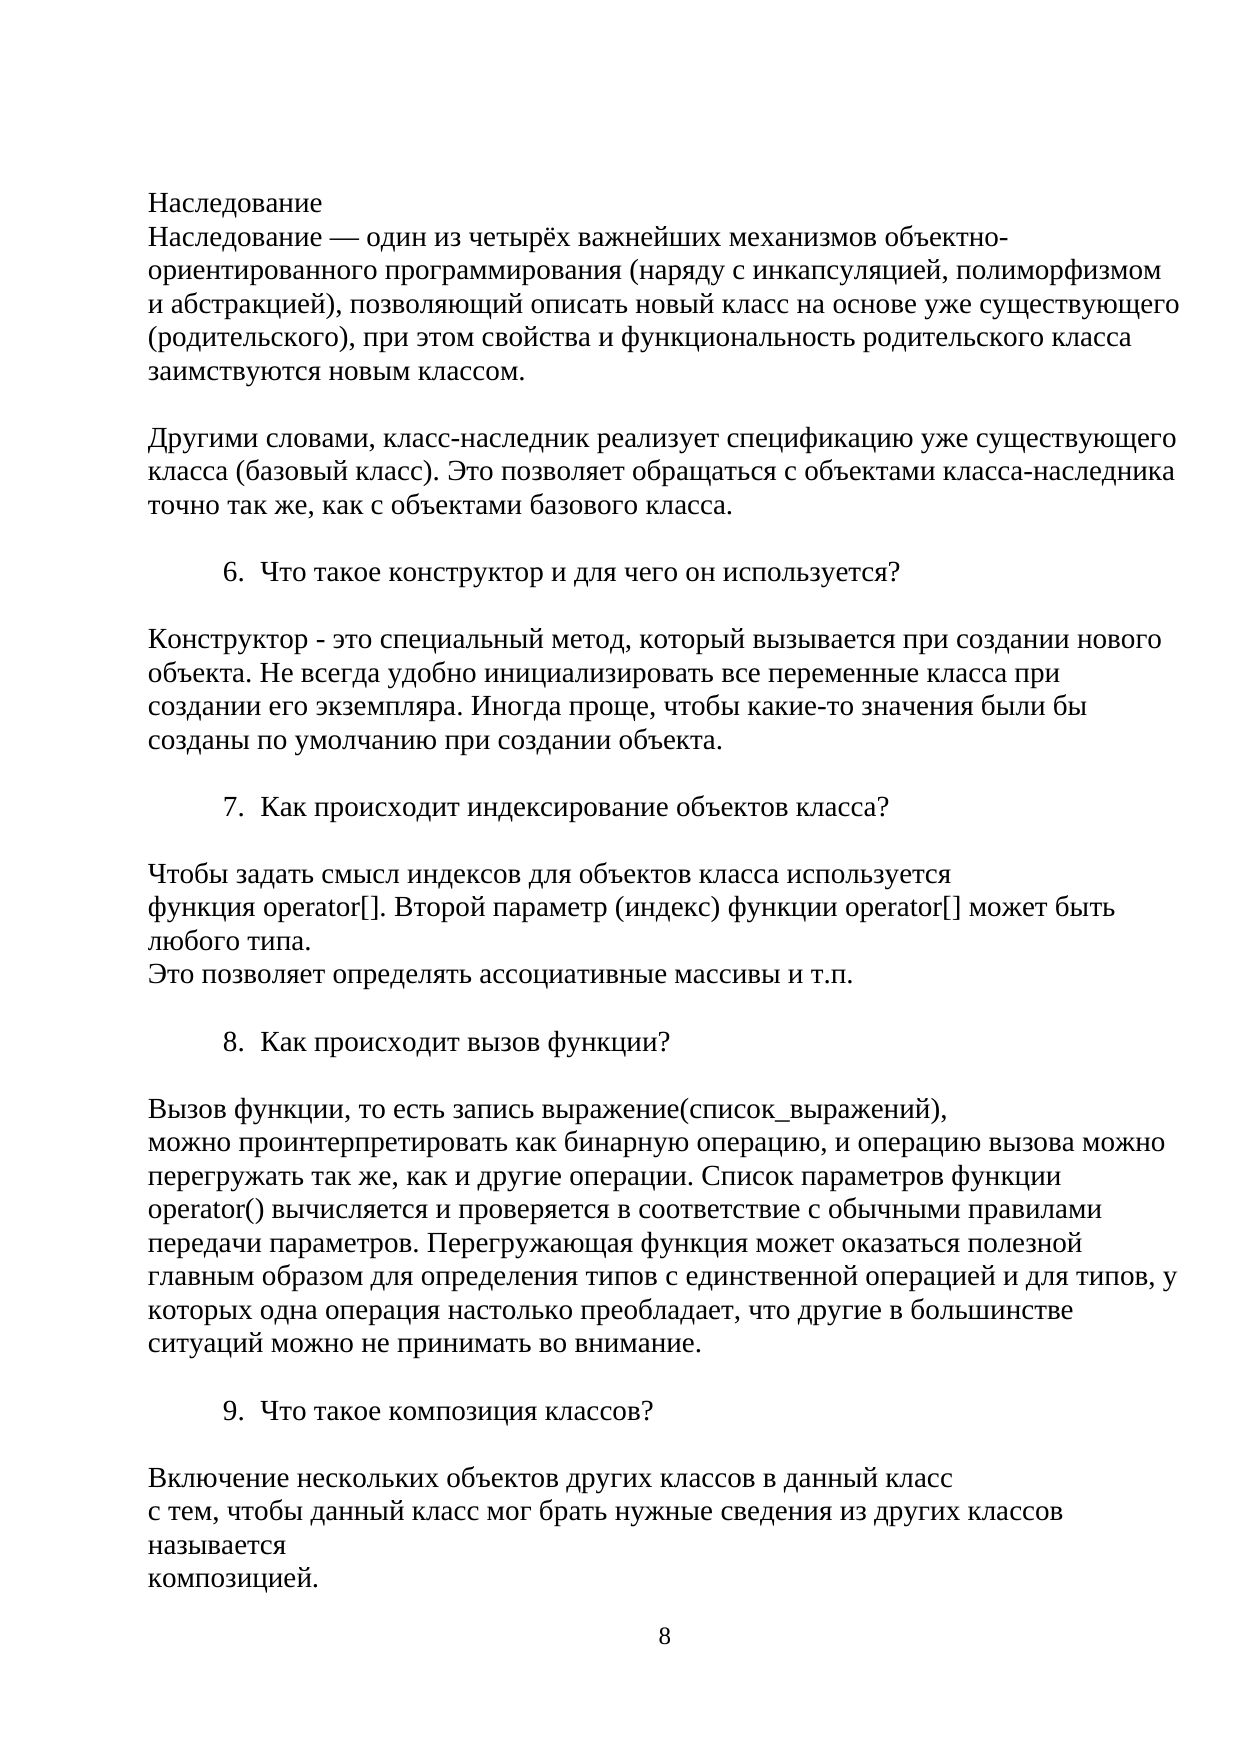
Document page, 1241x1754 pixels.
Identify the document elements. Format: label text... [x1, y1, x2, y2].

text функция operator[]. Второй параметр (индекс) функции operator[] может быть любого типа. [148, 889, 1181, 957]
text Вызов функции, то есть запись выражение(список_выражений), [148, 1091, 1181, 1124]
list Как происходит индексирование объектов класса? [223, 789, 1181, 822]
text композицией. [148, 1560, 1181, 1594]
text Наследование [148, 185, 1181, 219]
text Включение нескольких объектов других классов в данный класс [148, 1460, 1181, 1493]
list Как происходит вызов функции? [223, 1024, 1181, 1057]
text Другими словами, класс-наследник реализует спецификацию уже существующего класса (базовый класс). Это позволяет обращаться с объектами класса-наследника точно так же, как с объектами базового класса. [148, 420, 1181, 521]
text Чтобы задать смысл индексов для объектов класса используется [148, 856, 1181, 889]
text с тем, чтобы данный класс мог брать нужные сведения из других классов называется [148, 1493, 1181, 1560]
list Что такое композиция классов? [223, 1393, 1181, 1426]
text можно проинтерпретировать как бинарную операцию, и операцию вызова можно перегружать так же, как и другие операции. Список параметров функции operator() вычисляется и проверяется в соответствие с обычными правилами передачи параметров. Перегружающая функция может оказаться полезной главным образом для определения типов с единственной операцией и для типов, у которых одна операция настолько преобладает, что другие в большинстве ситуаций можно не принимать во внимание. [148, 1124, 1181, 1359]
text Конструктор - это специальный метод, который вызывается при создании нового объекта. Не всегда удобно инициализировать все переменные класса при создании его экземпляра. Иногда проще, чтобы какие-то значения были бы созданы по умолчанию при создании объекта. [148, 621, 1181, 755]
list Что такое конструктор и для чего он используется? [223, 554, 1181, 588]
text Наследование — один из четырёх важнейших механизмов объектно-ориентированного программирования (наряду с инкапсуляцией, полиморфизмом и абстракцией), позволяющий описать новый класс на основе уже существующего (родительского), при этом свойства и функциональность родительского класса заимствуются новым классом. [148, 219, 1181, 386]
text Это позволяет определять ассоциативные массивы и т.п. [148, 957, 1181, 990]
